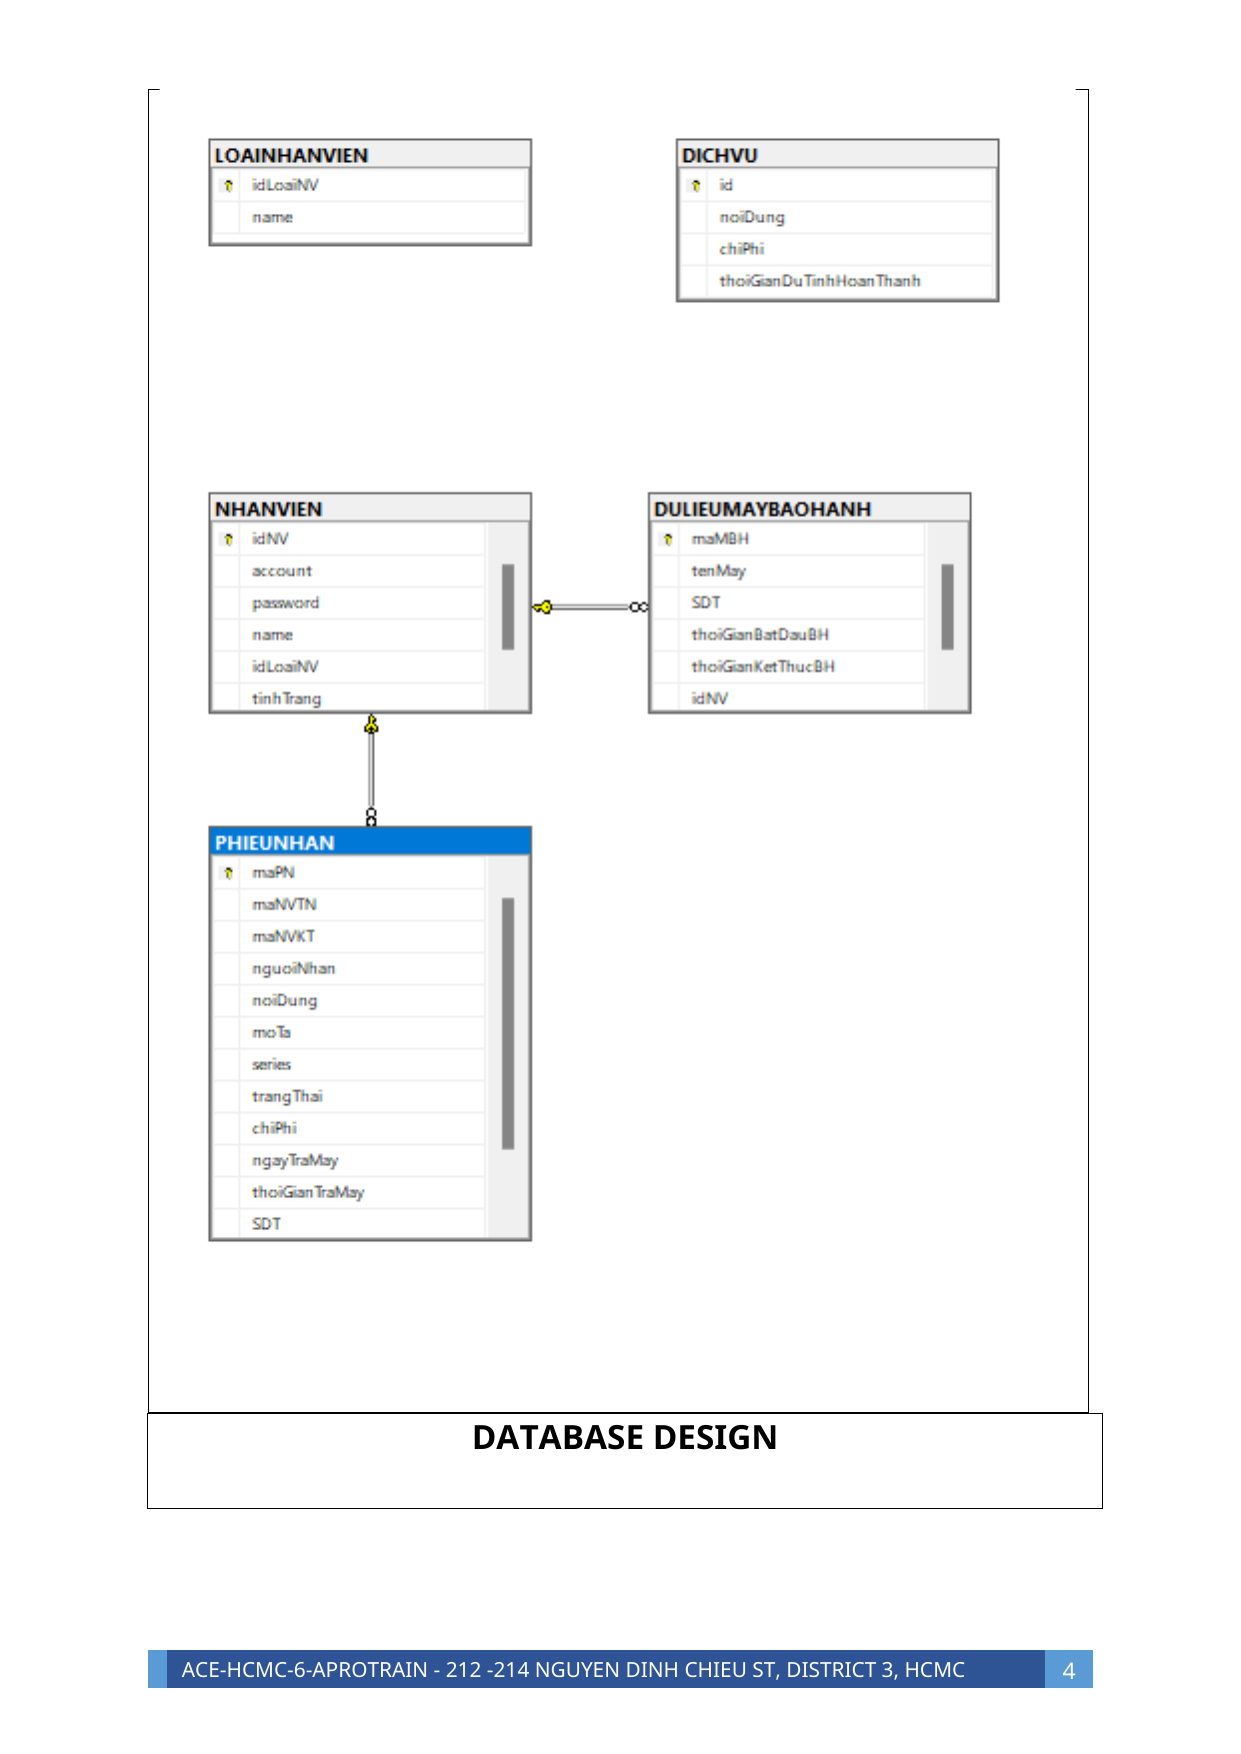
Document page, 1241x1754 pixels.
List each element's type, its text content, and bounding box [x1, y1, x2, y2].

table_header [149, 90, 1088, 1412]
table_header DATABASE DESIGN [148, 1414, 1102, 1507]
picture [159, 89, 1076, 1308]
